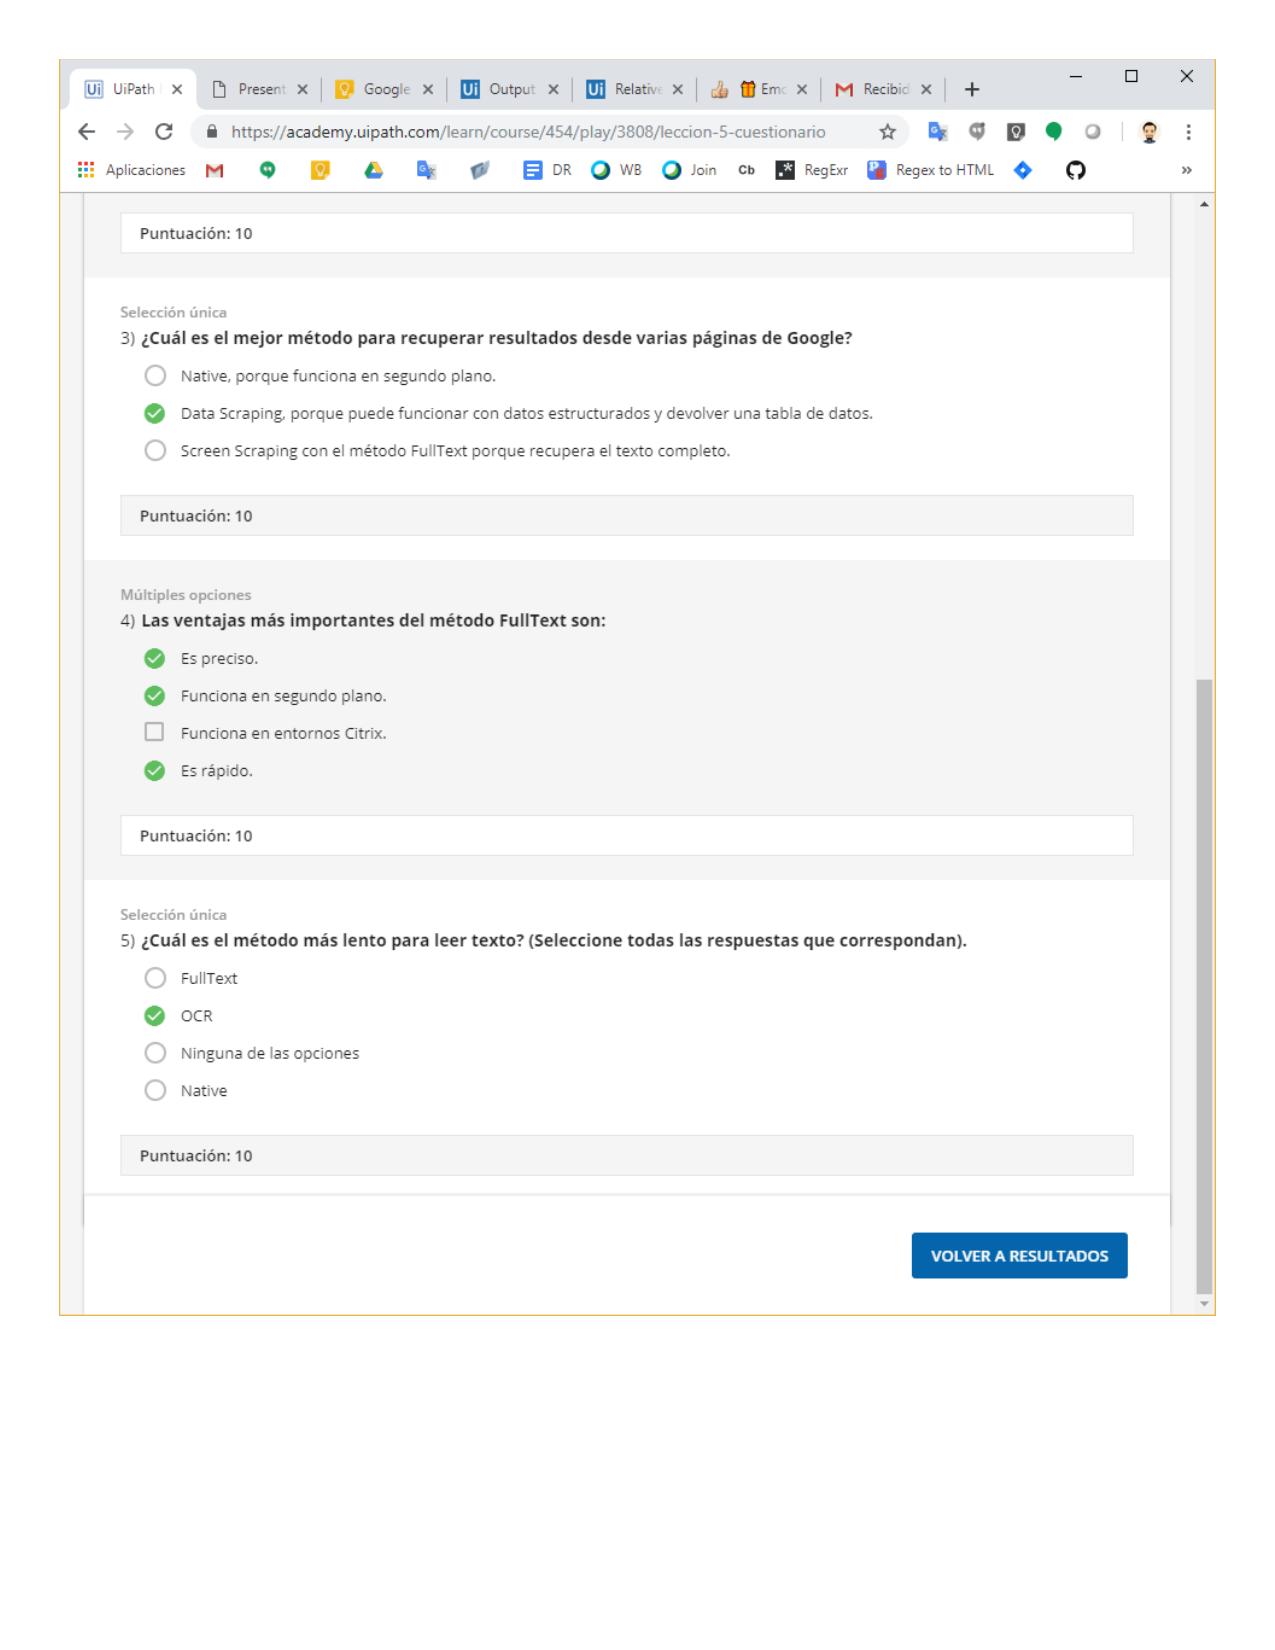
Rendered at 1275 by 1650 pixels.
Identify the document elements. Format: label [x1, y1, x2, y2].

picture [59, 59, 1216, 1316]
